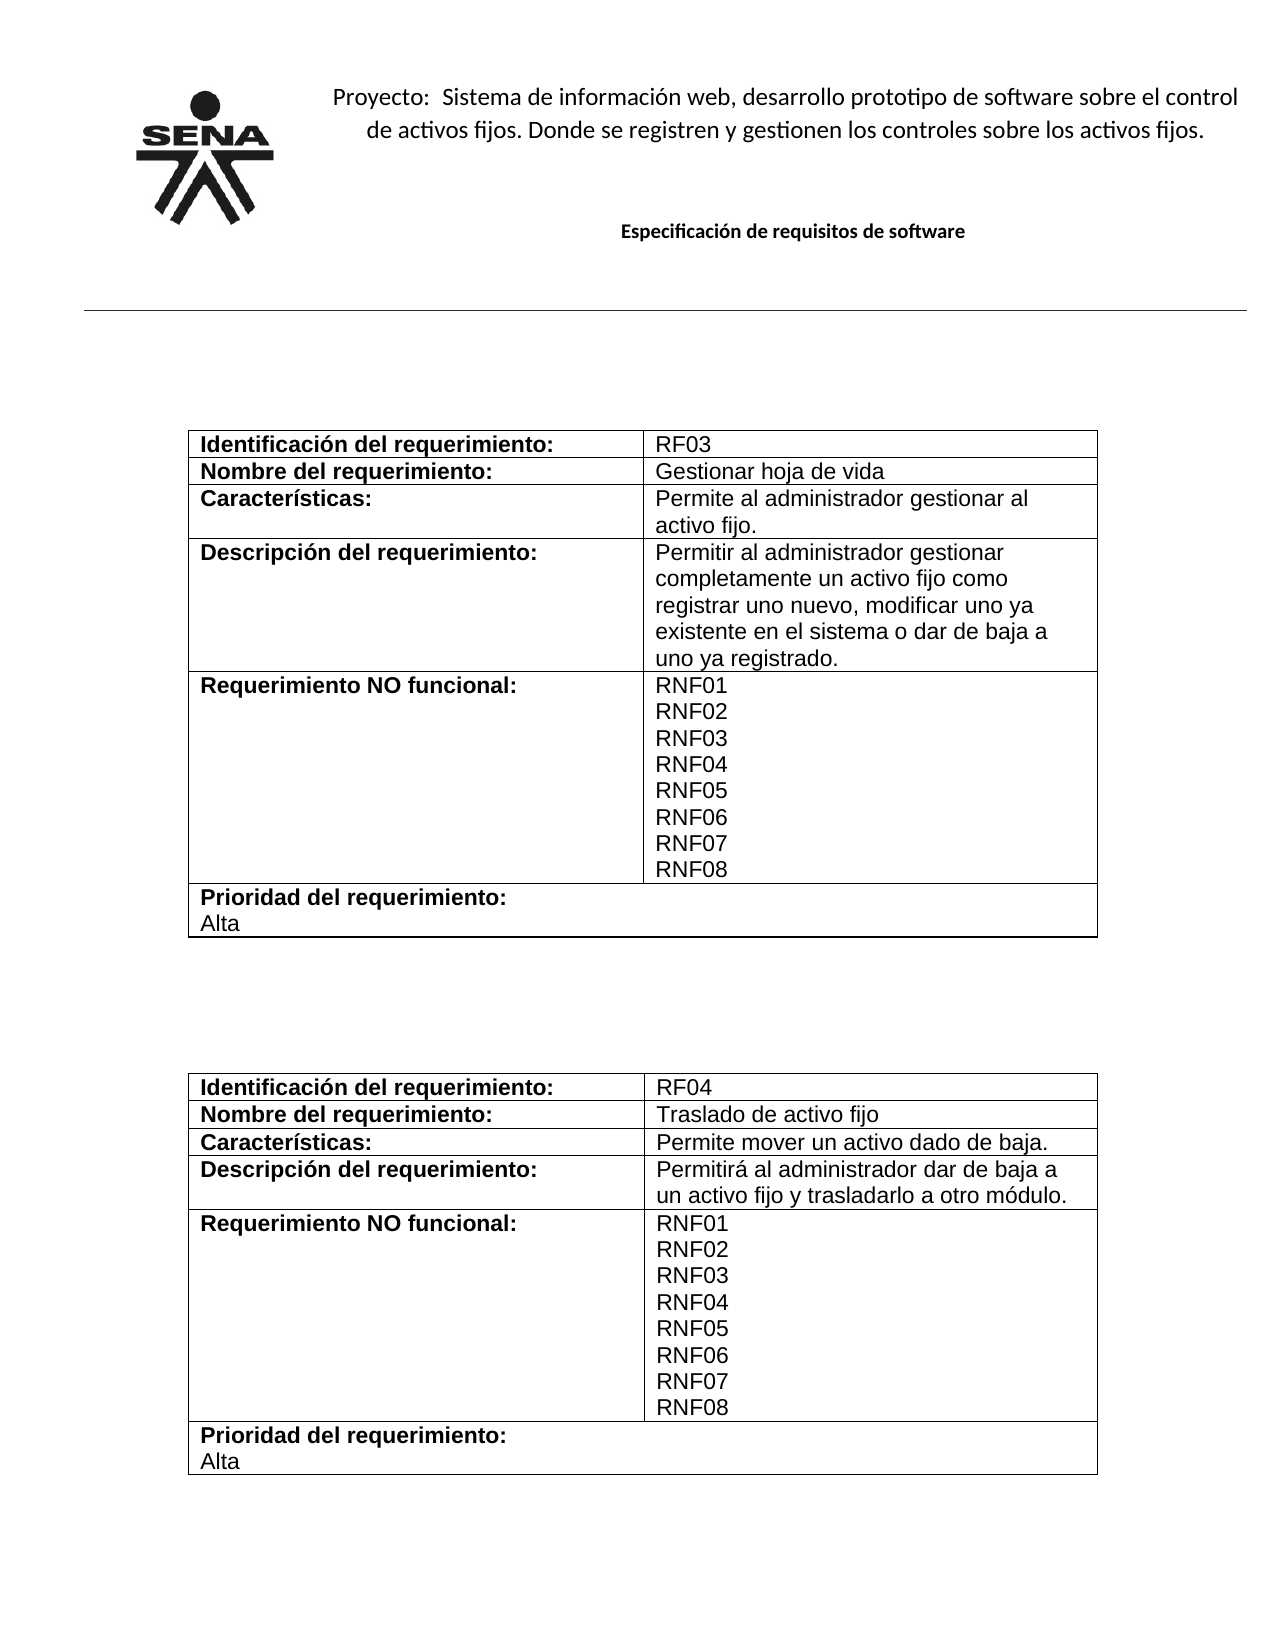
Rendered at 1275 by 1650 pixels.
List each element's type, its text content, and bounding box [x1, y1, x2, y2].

table_cell Prioridad del requerimiento: Alta [189, 884, 1097, 936]
picture [122, 80, 287, 235]
table_cell Permitirá al administrador dar de baja a un activo fijo y trasladarlo a otro módulo. [645, 1156, 1097, 1209]
table_cell Permite al administrador gestionar al activo fijo. [644, 485, 1097, 538]
table_cell Requerimiento NO funcional: [189, 1210, 644, 1421]
table_cell Gestionar hoja de vida [644, 458, 1097, 484]
table_cell Características: [189, 1129, 644, 1155]
table_header Identificación del requerimiento: [189, 1074, 644, 1100]
table_cell Descripción del requerimiento: [189, 1156, 644, 1209]
table_cell Nombre del requerimiento: [189, 1101, 644, 1128]
table_cell Traslado de activo fijo [645, 1101, 1097, 1128]
table_header Identificación del requerimiento: [189, 431, 643, 457]
table_cell Permite mover un activo dado de baja. [645, 1129, 1097, 1155]
table_cell Descripción del requerimiento: [189, 539, 643, 671]
table_header RF04 [645, 1074, 1097, 1100]
table_header RF03 [644, 431, 1097, 457]
table_cell RNF01 RNF02 RNF03 RNF04 RNF05 RNF06 RNF07 RNF08 [644, 672, 1097, 883]
table_cell Características: [189, 485, 643, 538]
table_cell Nombre del requerimiento: [189, 458, 643, 484]
table_cell Requerimiento NO funcional: [189, 672, 643, 883]
table_cell Prioridad del requerimiento: Alta [189, 1422, 1097, 1474]
table_cell RNF01 RNF02 RNF03 RNF04 RNF05 RNF06 RNF07 RNF08 [645, 1210, 1097, 1421]
table_cell Permitir al administrador gestionar completamente un activo fijo como registrar uno nuevo, modificar uno ya existente en el sistema o dar de baja a uno ya registrado. [644, 539, 1097, 671]
